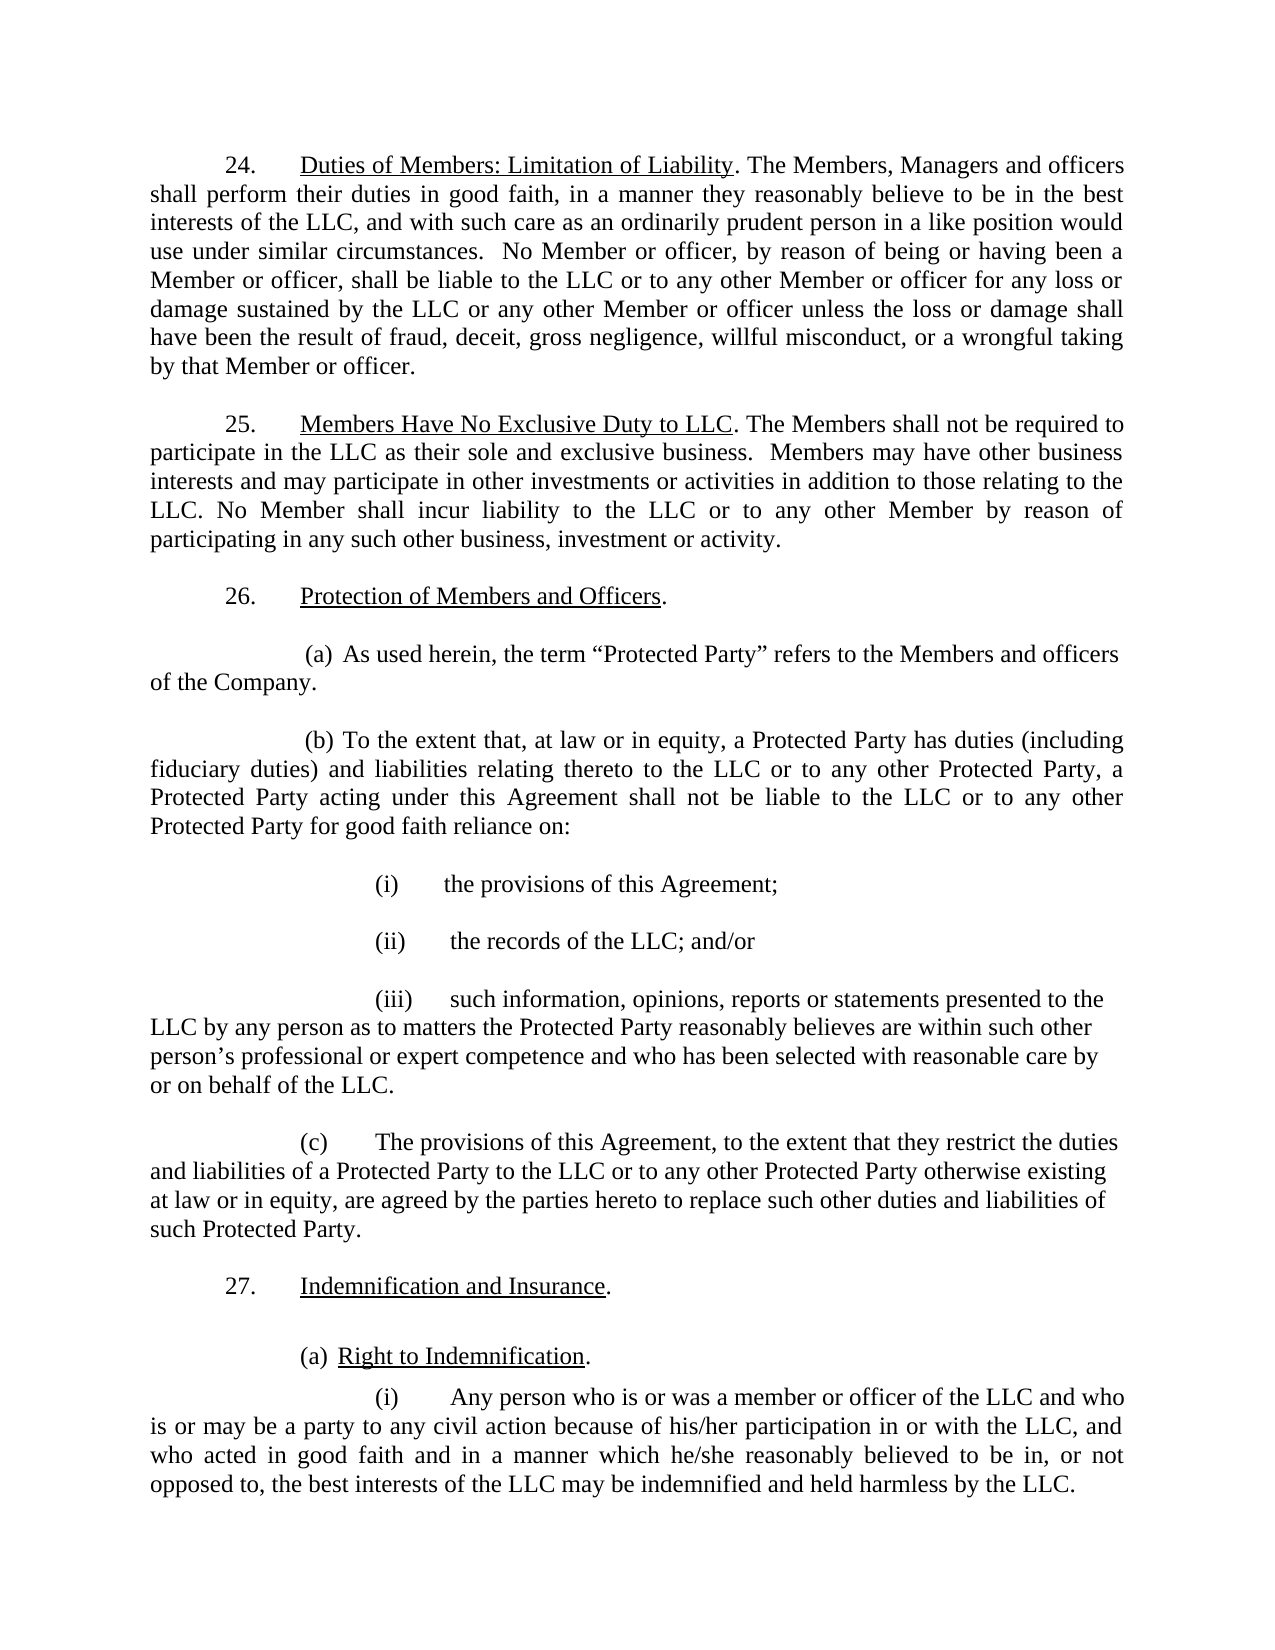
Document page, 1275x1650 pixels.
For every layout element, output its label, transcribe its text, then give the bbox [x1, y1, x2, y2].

list the records of the LLC; and/or [150, 926, 1125, 955]
text 25. Members Have No Exclusive Duty to LLC. The Members shall not be required to participate in the LLC as their sole and exclusive business. Members may have other business interests and may participate in other investments or activities in addition to those relating to the LLC. No Member shall incur liability to the LLC or to any other Member by reason of participating in any such other business, investment or activity. [150, 409, 1125, 552]
text 27. Indemnification and Insurance. [150, 1271, 1125, 1300]
list As used herein, the term “Protected Party” refers to the Members and officers of the Company. [150, 639, 1125, 696]
list Right to Indemnification. [300, 1341, 1125, 1370]
text 24. Duties of Members: Limitation of Liability. The Members, Managers and officers shall perform their duties in good faith, in a manner they reasonably believe to be in the best interests of the LLC, and with such care as an ordinarily prudent person in a like position would use under similar circumstances. No Member or officer, by reason of being or having been a Member or officer, shall be liable to the LLC or to any other Member or officer for any loss or damage sustained by the LLC or any other Member or officer unless the loss or damage shall have been the result of fraud, deceit, gross negligence, willful misconduct, or a wrongful taking by that Member or officer. [150, 150, 1125, 380]
list the provisions of this Agreement; [375, 869, 1125, 897]
list such information, opinions, reports or statements presented to the LLC by any person as to matters the Protected Party reasonably believes are within such other person’s professional or expert competence and who has been selected with reasonable care by or on behalf of the LLC. [150, 984, 1125, 1099]
list To the extent that, at law or in equity, a Protected Party has duties (including fiduciary duties) and liabilities relating thereto to the LLC or to any other Protected Party, a Protected Party acting under this Agreement shall not be liable to the LLC or to any other Protected Party for good faith reliance on: [150, 725, 1125, 840]
text 26. Protection of Members and Officers. [150, 581, 1125, 610]
list Any person who is or was a member or officer of the LLC and who is or may be a party to any civil action because of his/her participation in or with the LLC, and who acted in good faith and in a manner which he/she reasonably believed to be in, or not opposed to, the best interests of the LLC may be indemnified and held harmless by the LLC. [150, 1382, 1125, 1497]
text (c) The provisions of this Agreement, to the extent that they restrict the duties and liabilities of a Protected Party to the LLC or to any other Protected Party otherwise existing at law or in equity, are agreed by the parties hereto to replace such other duties and liabilities of such Protected Party. [150, 1127, 1125, 1242]
